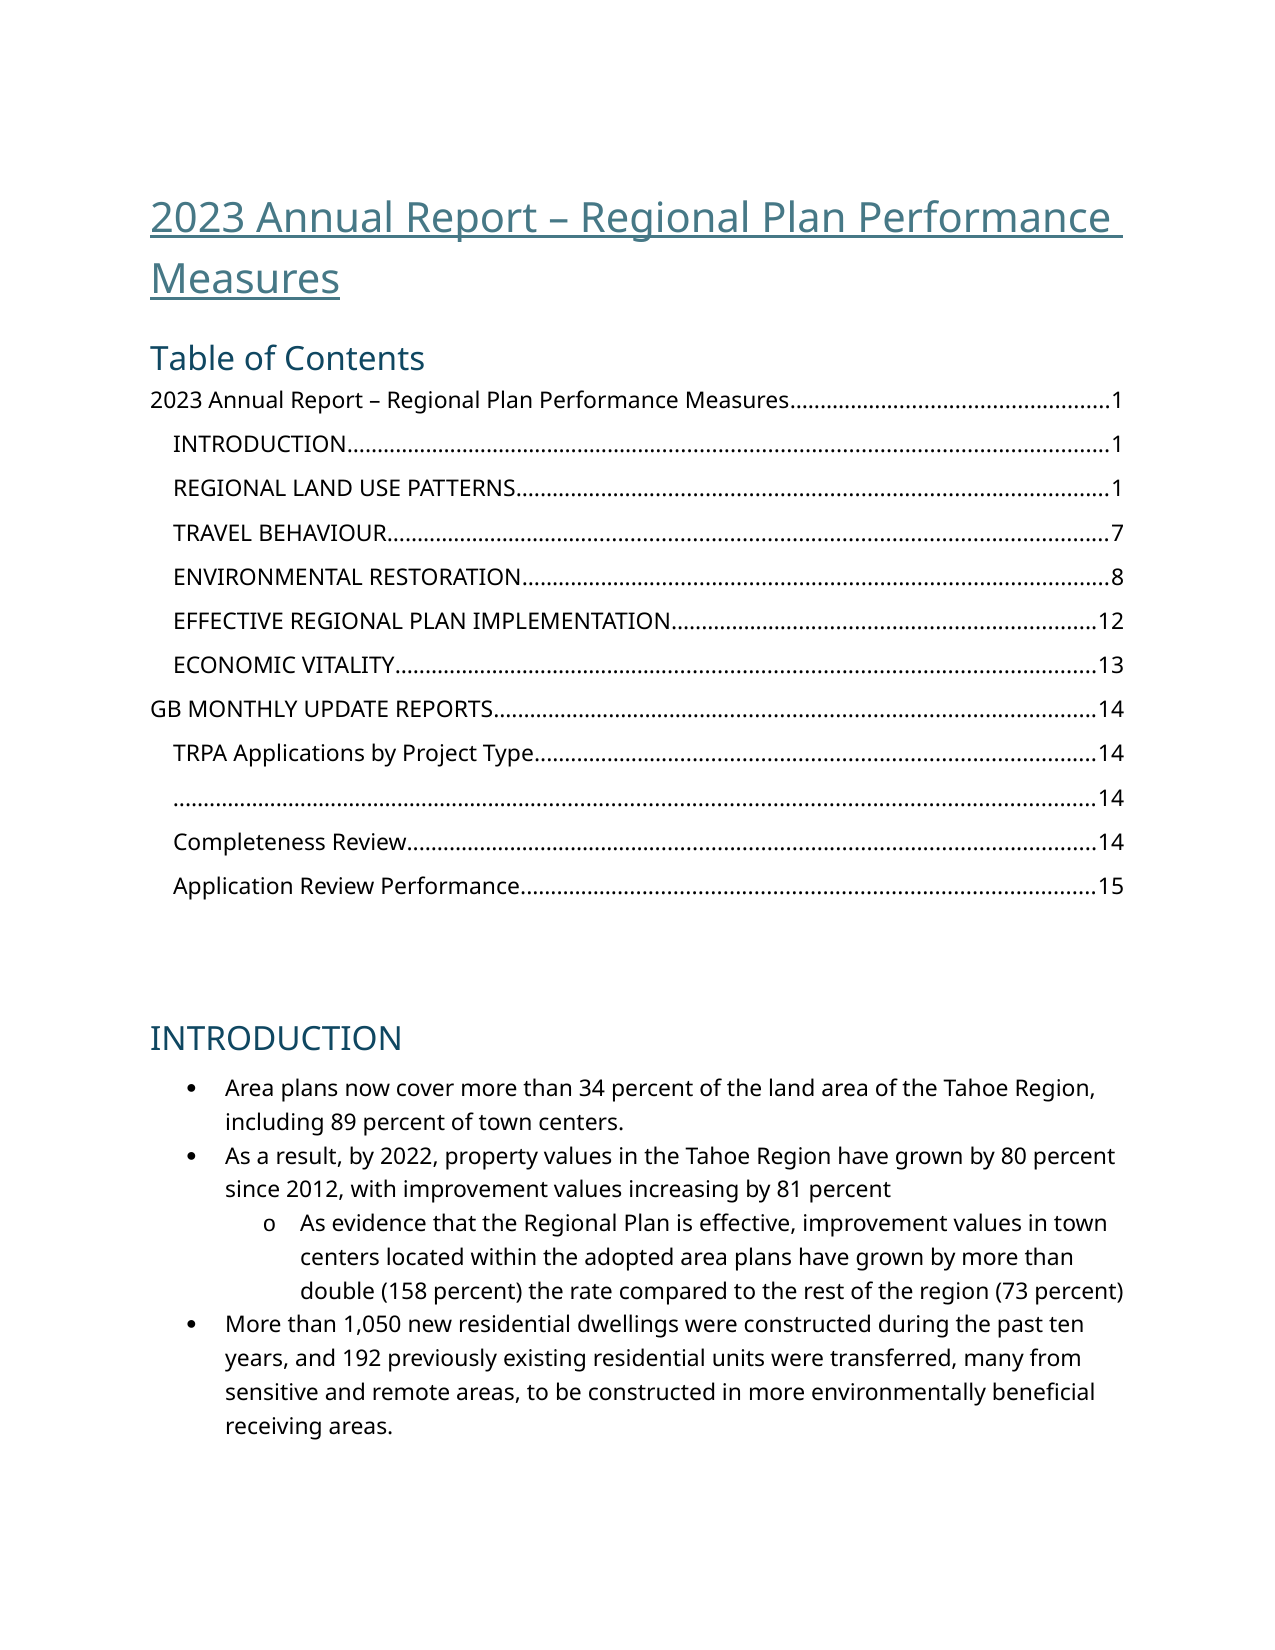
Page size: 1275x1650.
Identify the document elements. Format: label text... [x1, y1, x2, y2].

list More than 1,050 new residential dwellings were constructed during the past ten years, and 192 previously existing residential units were transferred, many from sensitive and remote areas, to be constructed in more environmentally beneficial receiving areas. [187, 1308, 1125, 1441]
subtitle INTRODUCTION [150, 1015, 1125, 1060]
subtitle 2023 Annual Report – Regional Plan Performance Measures [150, 187, 1125, 306]
list Area plans now cover more than 34 percent of the land area of the Tahoe Region, including 89 percent of town centers. [187, 1072, 1125, 1137]
list As a result, by 2022, property values in the Tahoe Region have grown by 80 percent since 2012, with improvement values increasing by 81 percent [187, 1139, 1125, 1204]
list As evidence that the Regional Plan is effective, improvement values in town centers located within the adopted area plans have grown by more than double (158 percent) the rate compared to the rest of the region (73 percent) [262, 1207, 1125, 1306]
